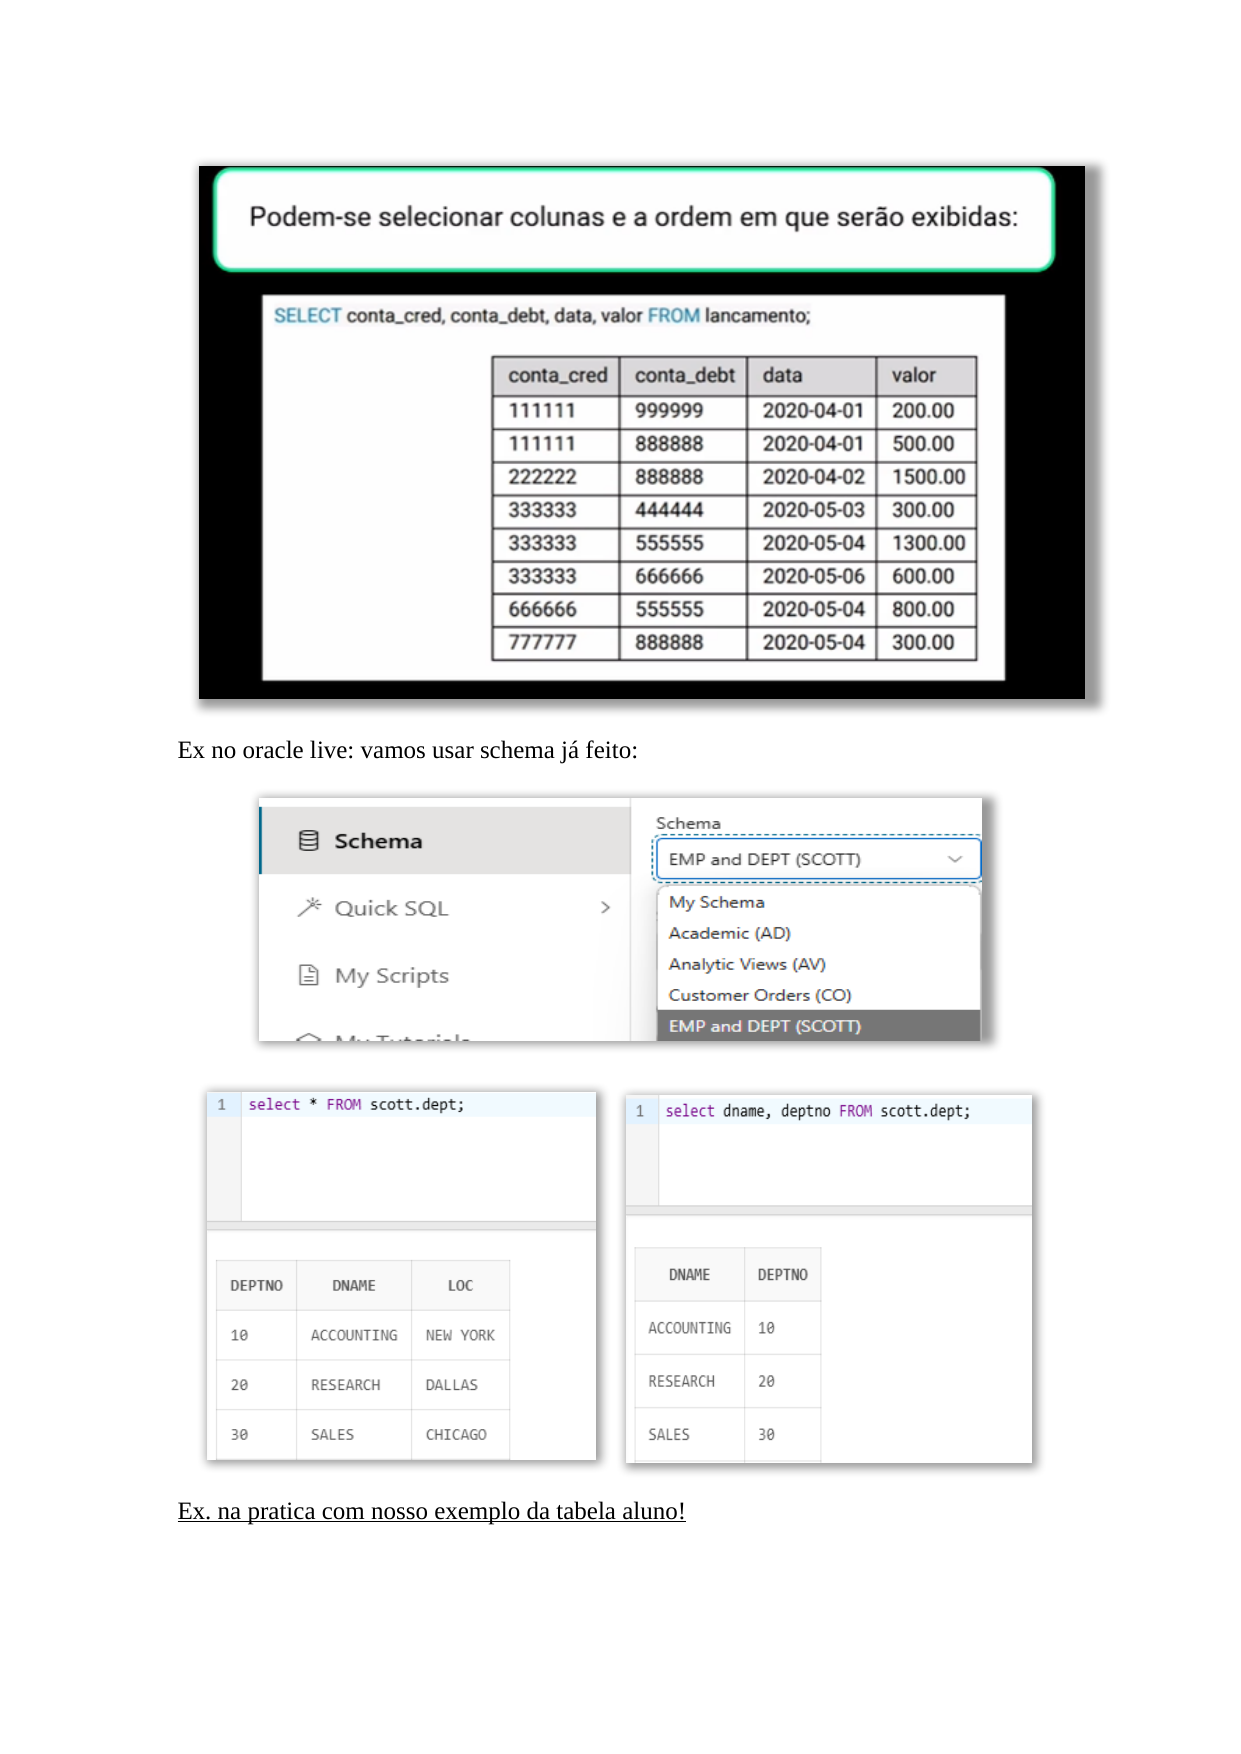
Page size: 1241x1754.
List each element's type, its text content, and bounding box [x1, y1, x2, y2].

picture [207, 1092, 596, 1460]
picture [199, 166, 1085, 699]
picture [259, 798, 982, 1041]
text Ex. na pratica com nosso exemplo da tabela aluno! [177, 1496, 1063, 1525]
picture [626, 1095, 1032, 1463]
text Ex no oracle live: vamos usar schema já feito: [177, 735, 1063, 764]
